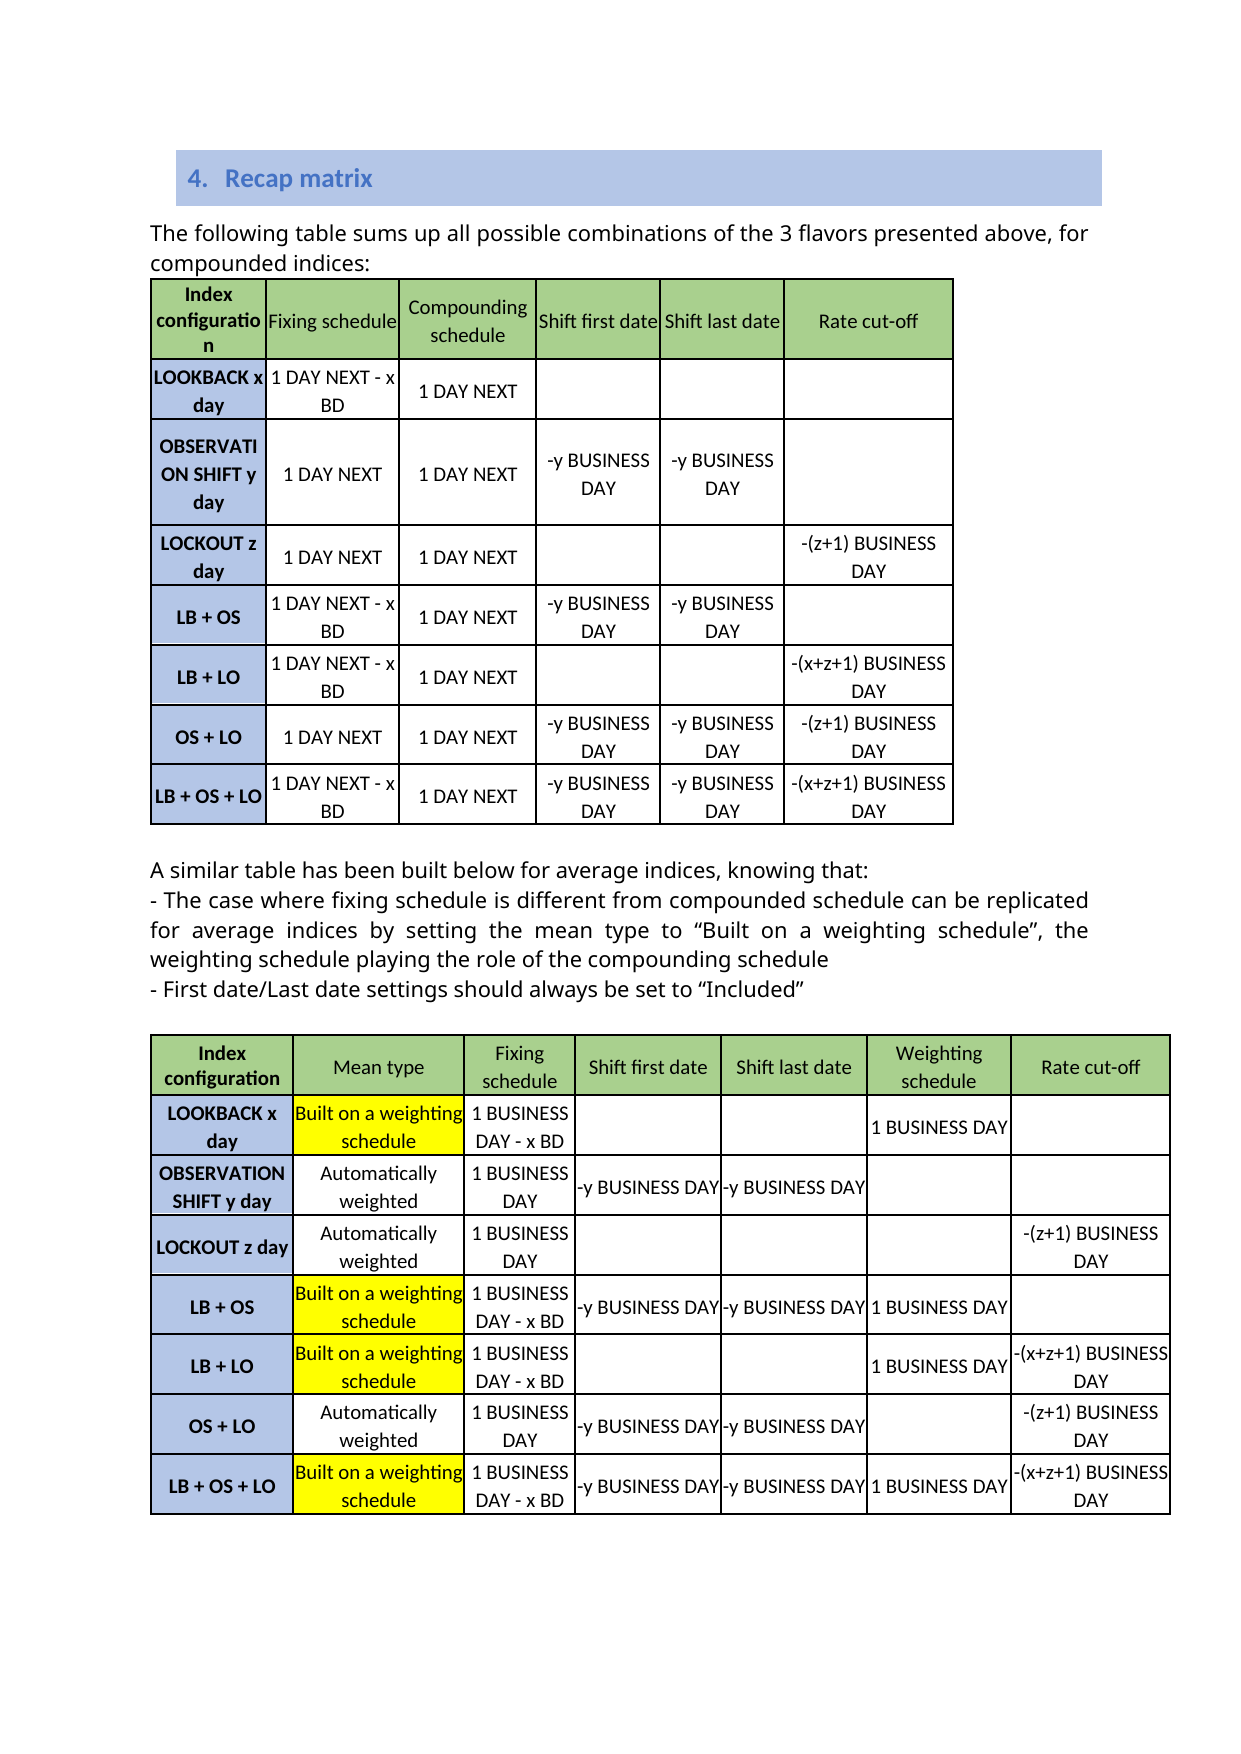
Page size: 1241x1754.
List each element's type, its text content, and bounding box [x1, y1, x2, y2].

table_cell [537, 360, 659, 418]
table_cell 1 BUSINESS DAY - x BD [465, 1276, 574, 1333]
table_cell Automatically weighted [294, 1156, 463, 1213]
table_cell LOOKBACK x day [152, 360, 265, 418]
table_cell -(z+1) BUSINESS DAY [785, 706, 952, 763]
table_cell OBSERVATION SHIFT y day [152, 1156, 292, 1213]
subtitle Recap matrix [179, 153, 1098, 203]
table_cell 1 DAY NEXT [400, 706, 535, 763]
table_cell [785, 420, 952, 524]
table_cell LOOKBACK x day [152, 1096, 292, 1154]
table_cell [576, 1335, 720, 1393]
table_cell 1 DAY NEXT - x BD [267, 586, 398, 643]
table_cell [661, 646, 783, 703]
table_cell 1 BUSINESS DAY [868, 1096, 1010, 1154]
table_cell -y BUSINESS DAY [722, 1276, 866, 1333]
table_cell 1 DAY NEXT [267, 706, 398, 763]
table_cell [785, 586, 952, 643]
table_cell [1012, 1156, 1169, 1213]
table_cell -y BUSINESS DAY [576, 1395, 720, 1453]
table_cell LOCKOUT z day [152, 526, 265, 584]
table_header Fixing schedule [267, 280, 398, 358]
table_header Shift first date [576, 1036, 720, 1094]
table_cell -y BUSINESS DAY [537, 706, 659, 763]
table_header Fixing schedule [465, 1036, 574, 1094]
text - The case where fixing schedule is different from compounded schedule can be replicated for average indices by setting the mean type to “Built on a weighting schedule”, the weighting schedule playing the role of the compounding schedule [150, 885, 1090, 974]
table_cell 1 DAY NEXT - x BD [267, 646, 398, 703]
table_header Index configuration [152, 1036, 292, 1094]
table_cell LOCKOUT z day [152, 1216, 292, 1273]
table_cell OBSERVATION SHIFT y day [152, 420, 265, 524]
table_cell -y BUSINESS DAY [722, 1395, 866, 1453]
table_cell -y BUSINESS DAY [661, 765, 783, 823]
table_cell -y BUSINESS DAY [661, 586, 783, 643]
table_cell 1 DAY NEXT [400, 526, 535, 584]
table_cell [661, 526, 783, 584]
table_cell [722, 1216, 866, 1273]
table_cell -y BUSINESS DAY [661, 420, 783, 524]
table_cell 1 BUSINESS DAY [868, 1276, 1010, 1333]
table_cell [576, 1096, 720, 1154]
table_cell [537, 646, 659, 703]
table_cell -y BUSINESS DAY [537, 586, 659, 643]
table_cell 1 BUSINESS DAY [465, 1156, 574, 1213]
table_header Rate cut-off [1012, 1036, 1169, 1094]
table_header Mean type [294, 1036, 463, 1094]
table_cell [868, 1156, 1010, 1213]
table_header Index configuration [152, 280, 265, 358]
table_cell 1 DAY NEXT [400, 360, 535, 418]
table_cell 1 DAY NEXT - x BD [267, 360, 398, 418]
table_cell [576, 1216, 720, 1273]
table_cell [661, 360, 783, 418]
table_cell OS + LO [152, 1395, 292, 1453]
table_cell LB + LO [152, 1335, 292, 1393]
table_cell [868, 1395, 1010, 1453]
table_cell 1 DAY NEXT [267, 420, 398, 524]
table_cell 1 BUSINESS DAY [465, 1395, 574, 1453]
table_cell [785, 360, 952, 418]
table_cell 1 DAY NEXT [400, 646, 535, 703]
table_cell -y BUSINESS DAY [537, 420, 659, 524]
table_cell 1 DAY NEXT [400, 420, 535, 524]
table_cell Built on a weighting schedule [294, 1335, 463, 1393]
table_cell LB + OS + LO [152, 765, 265, 823]
table_cell OS + LO [152, 706, 265, 763]
table_cell [537, 526, 659, 584]
table_header Weighting schedule [868, 1036, 1010, 1094]
table_cell Built on a weighting schedule [294, 1096, 463, 1154]
text A similar table has been built below for average indices, knowing that: [150, 855, 1090, 885]
table_cell LB + OS [152, 586, 265, 643]
table_cell -(z+1) BUSINESS DAY [1012, 1395, 1169, 1453]
table_header Shift last date [661, 280, 783, 358]
table_cell -y BUSINESS DAY [537, 765, 659, 823]
table_cell 1 BUSINESS DAY [465, 1216, 574, 1273]
table_cell -(x+z+1) BUSINESS DAY [1012, 1335, 1169, 1393]
table_cell 1 BUSINESS DAY [868, 1335, 1010, 1393]
table_header Compounding schedule [400, 280, 535, 358]
table_cell -y BUSINESS DAY [722, 1455, 866, 1513]
table_cell LB + LO [152, 646, 265, 703]
table_cell LB + OS + LO [152, 1455, 292, 1513]
table_cell -y BUSINESS DAY [661, 706, 783, 763]
table_cell -y BUSINESS DAY [576, 1276, 720, 1333]
table_cell [1012, 1096, 1169, 1154]
table_header Shift first date [537, 280, 659, 358]
table_cell 1 BUSINESS DAY [868, 1455, 1010, 1513]
table_cell 1 BUSINESS DAY - x BD [465, 1096, 574, 1154]
table_cell [722, 1096, 866, 1154]
table_header Shift last date [722, 1036, 866, 1094]
table_cell 1 DAY NEXT [400, 586, 535, 643]
table_cell 1 DAY NEXT - x BD [267, 765, 398, 823]
table_cell -(z+1) BUSINESS DAY [785, 526, 952, 584]
table_cell -(x+z+1) BUSINESS DAY [1012, 1455, 1169, 1513]
table_cell -(x+z+1) BUSINESS DAY [785, 646, 952, 703]
table_cell [868, 1216, 1010, 1273]
table_cell -(x+z+1) BUSINESS DAY [785, 765, 952, 823]
table_header Rate cut-off [785, 280, 952, 358]
table_cell LB + OS [152, 1276, 292, 1333]
table_cell 1 DAY NEXT [400, 765, 535, 823]
table_cell -y BUSINESS DAY [576, 1455, 720, 1513]
table_cell 1 BUSINESS DAY - x BD [465, 1335, 574, 1393]
table_cell Automatically weighted [294, 1395, 463, 1453]
text The following table sums up all possible combinations of the 3 flavors presented above, for compounded indices: [150, 218, 1090, 278]
table_cell Automatically weighted [294, 1216, 463, 1273]
table_cell -(z+1) BUSINESS DAY [1012, 1216, 1169, 1273]
table_cell Built on a weighting schedule [294, 1276, 463, 1333]
table_cell 1 BUSINESS DAY - x BD [465, 1455, 574, 1513]
table_cell -y BUSINESS DAY [722, 1156, 866, 1213]
table_cell 1 DAY NEXT [267, 526, 398, 584]
table_cell Built on a weighting schedule [294, 1455, 463, 1513]
text - First date/Last date settings should always be set to “Included” [150, 974, 1090, 1004]
table_cell -y BUSINESS DAY [576, 1156, 720, 1213]
table_cell [722, 1335, 866, 1393]
table_cell [1012, 1276, 1169, 1333]
